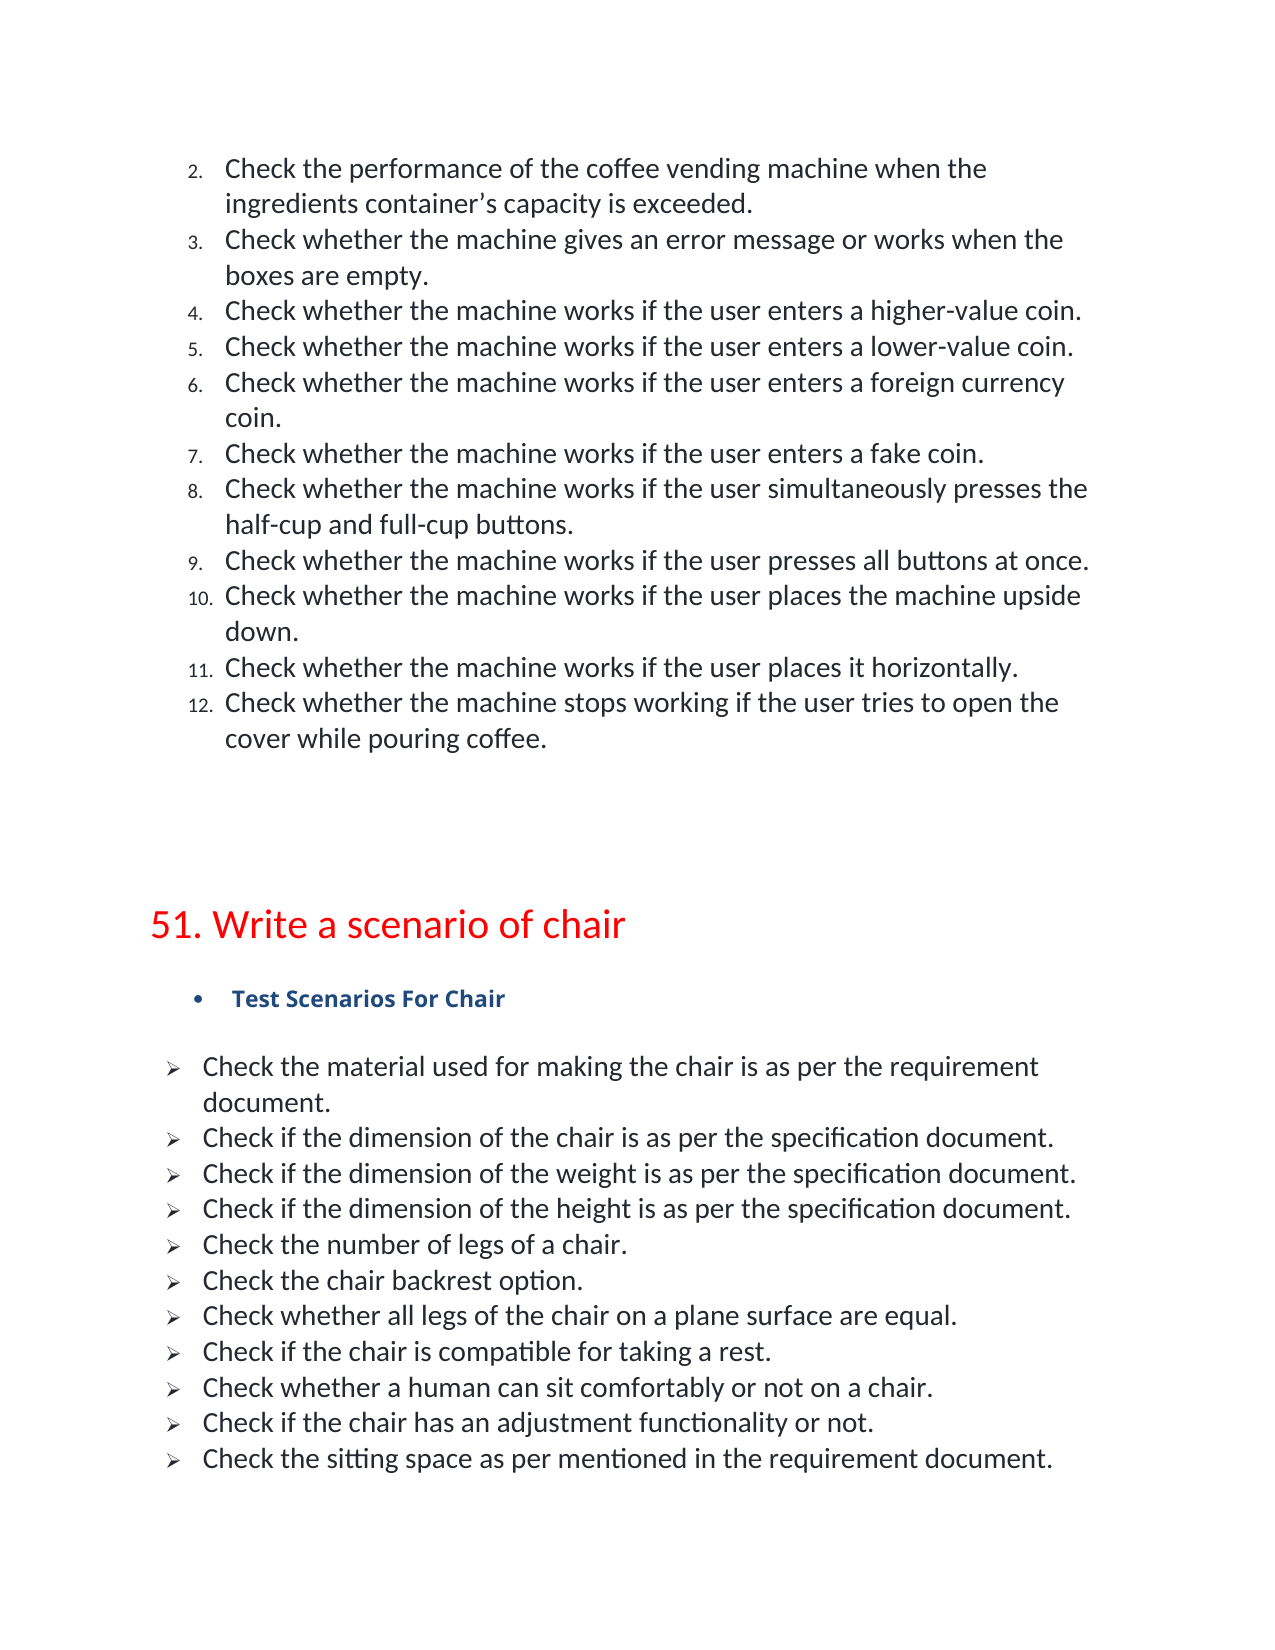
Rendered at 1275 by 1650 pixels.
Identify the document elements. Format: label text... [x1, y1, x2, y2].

list Check whether the machine works if the user presses all buttons at once. [187, 542, 1118, 577]
list Check if the chair has an adjustment functionality or not. [165, 1404, 1118, 1440]
text 51. Write a scenario of chair [150, 898, 1125, 949]
list Check whether the machine works if the user places the machine upside down. [187, 577, 1118, 649]
list Check if the dimension of the weight is as per the specification document. [165, 1155, 1118, 1191]
list Check whether the machine works if the user enters a higher-value coin. [187, 292, 1118, 328]
list Check whether the machine works if the user enters a lower-value coin. [187, 328, 1118, 364]
list Check whether the machine works if the user simultaneously presses the half-cup and full-cup buttons. [187, 471, 1118, 542]
list Check the material used for making the chair is as per the requirement document. [165, 1048, 1118, 1119]
list Check whether a human can sit comfortably or not on a chair. [165, 1369, 1118, 1404]
list Check whether the machine works if the user enters a fake coin. [187, 435, 1118, 471]
subtitle Test Scenarios For Chair [194, 983, 1118, 1014]
list Check whether the machine stops working if the user tries to open the cover while pouring coffee. [187, 684, 1118, 756]
list Check if the chair is compatible for taking a rest. [165, 1333, 1118, 1369]
list Check the sitting space as per mentioned in the requirement document. [165, 1440, 1118, 1476]
list Check if the dimension of the height is as per the specification document. [165, 1191, 1118, 1226]
list Check whether the machine works if the user places it horizontally. [187, 649, 1118, 684]
list Check the chair backrest option. [165, 1262, 1118, 1297]
list Check if the dimension of the chair is as per the specification document. [165, 1119, 1118, 1155]
list Check whether the machine gives an error message or works when the boxes are empty. [187, 221, 1118, 292]
list Check whether the machine works if the user enters a foreign currency coin. [187, 364, 1118, 435]
list Check the number of legs of a chair. [165, 1226, 1118, 1262]
list Check the performance of the coffee vending machine when the ingredients container’s capacity is exceeded. [187, 150, 1118, 221]
list Check whether all legs of the chair on a plane surface are equal. [165, 1297, 1118, 1333]
